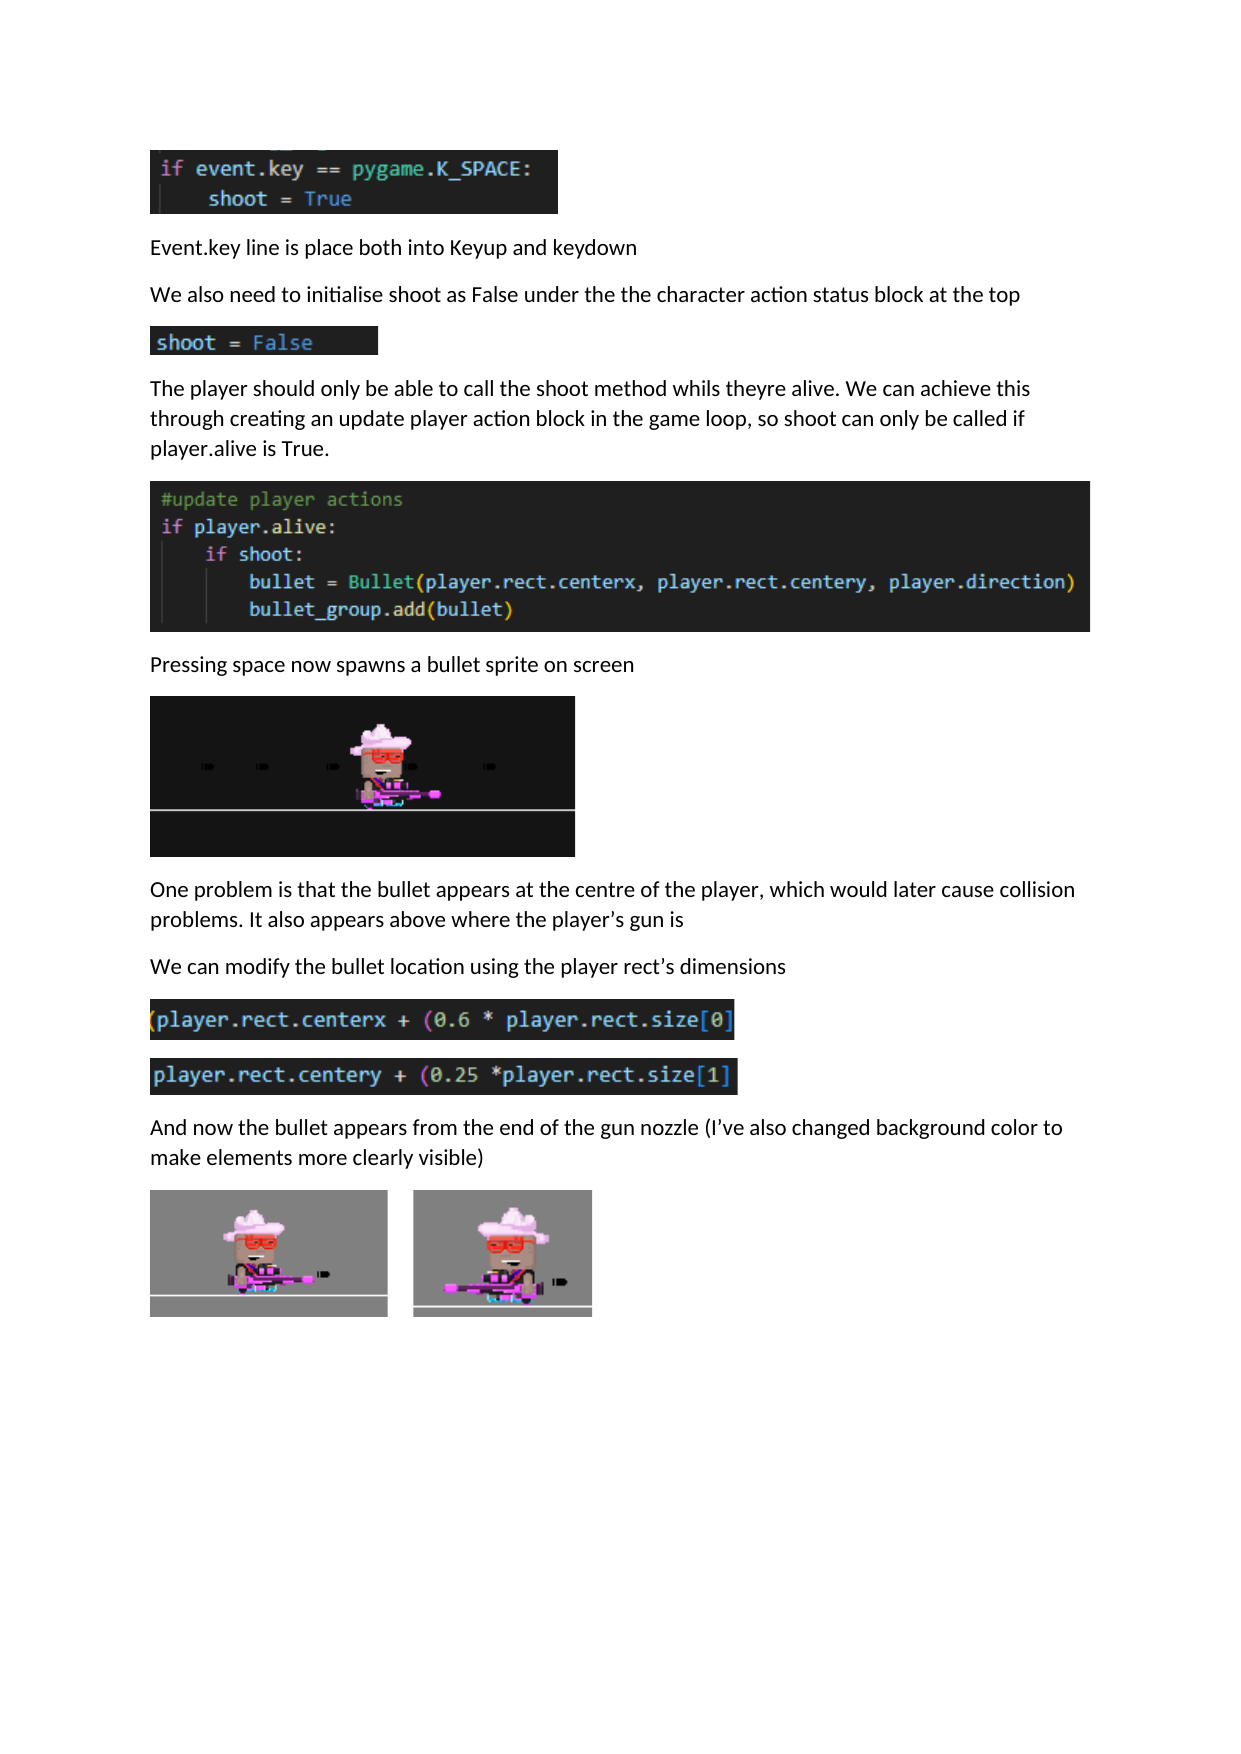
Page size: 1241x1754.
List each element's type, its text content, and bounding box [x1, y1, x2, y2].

text We can modify the bullet location using the player rect’s dimensions [150, 952, 1090, 980]
text The player should only be able to call the shoot method whils theyre alive. We can achieve this through creating an update player action block in the game loop, so shoot can only be called if player.alive is True. [150, 374, 1090, 462]
text Pressing space now spawns a bullet sprite on screen [150, 650, 1090, 678]
picture [413, 1190, 593, 1317]
picture [150, 150, 558, 214]
picture [150, 696, 575, 857]
text One problem is that the bullet appears at the centre of the player, which would later cause collision problems. It also appears above where the player’s gun is [150, 875, 1090, 933]
text Event.key line is place both into Keyup and keydown [150, 233, 1090, 261]
text We also need to initialise shoot as False under the the character action status block at the top [150, 280, 1090, 308]
picture [150, 1190, 388, 1317]
text And now the bullet appears from the end of the gun nozzle (I’ve also changed background color to make elements more clearly visible) [150, 1113, 1090, 1172]
picture [150, 481, 1091, 632]
picture [150, 999, 735, 1040]
picture [150, 1058, 738, 1095]
picture [150, 326, 379, 355]
